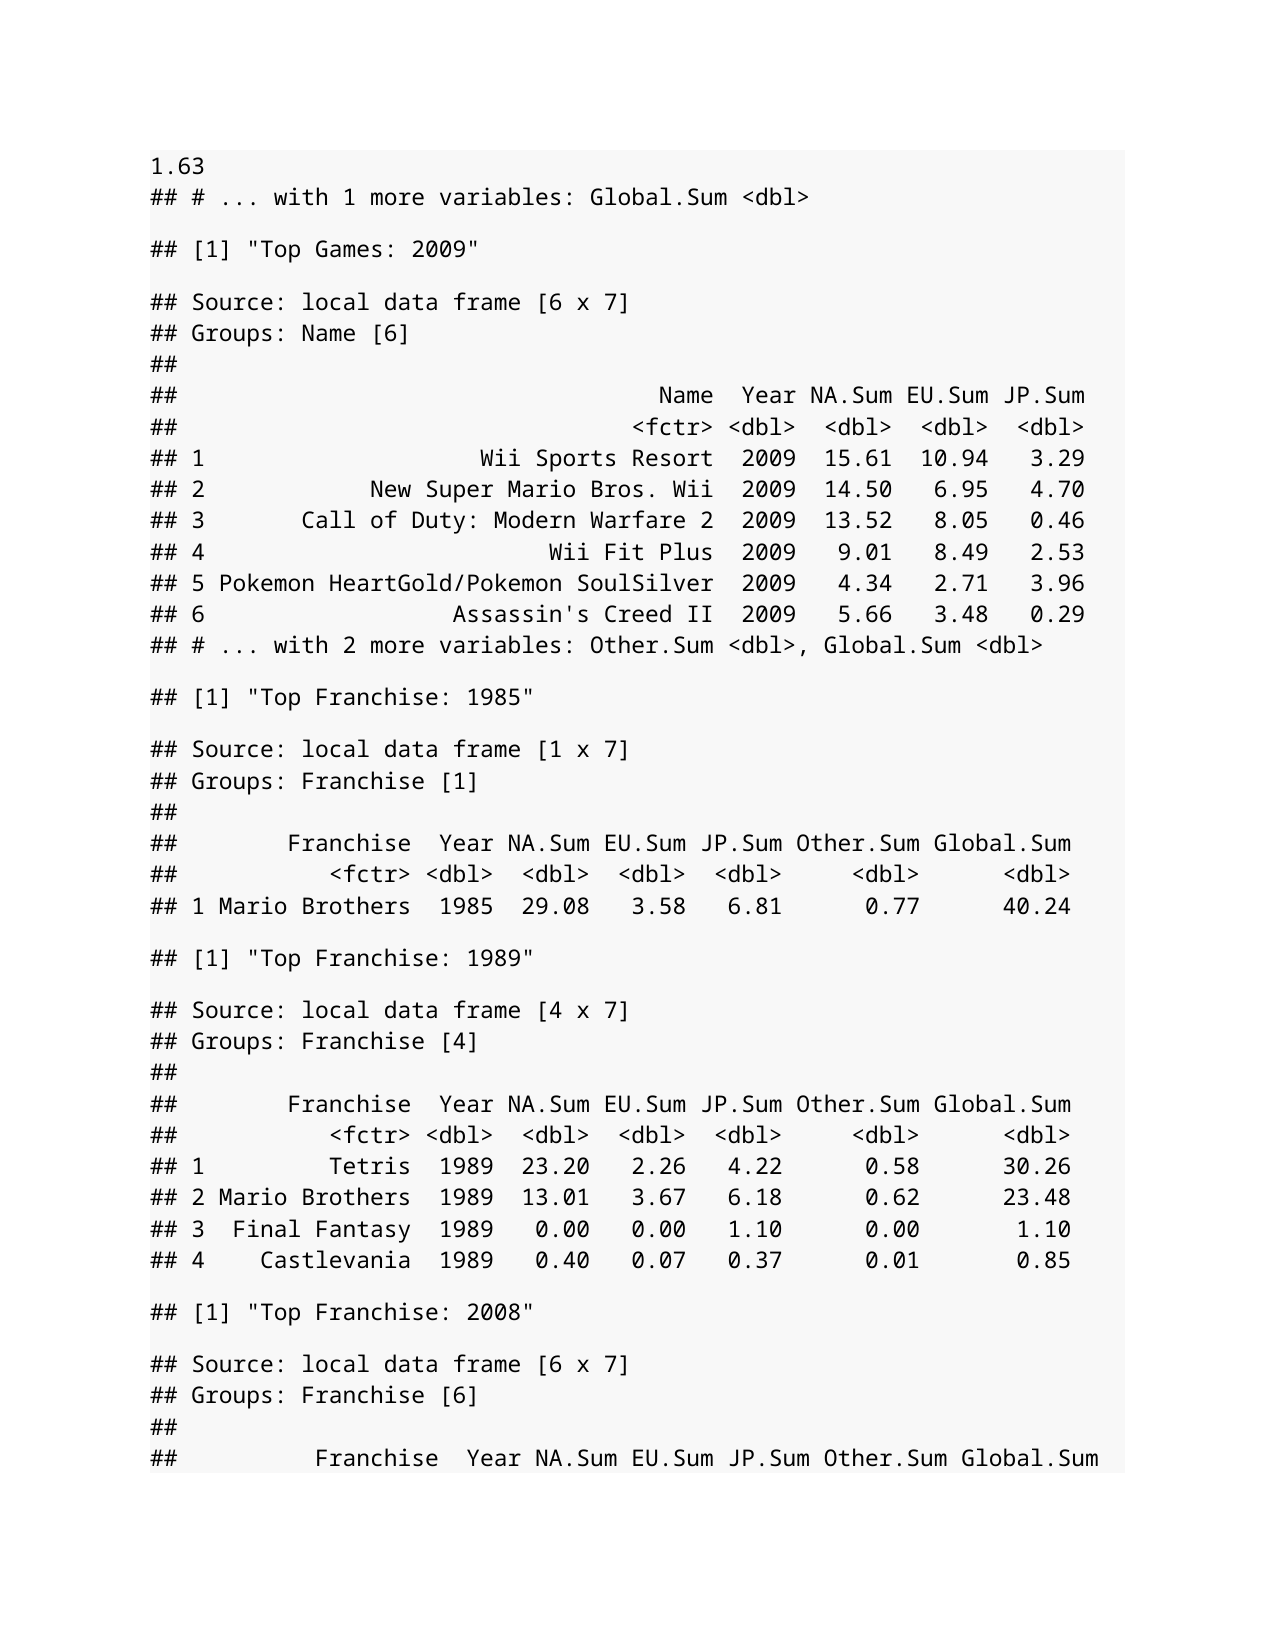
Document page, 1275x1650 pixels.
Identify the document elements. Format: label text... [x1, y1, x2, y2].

text ## [1] "Top Franchise: 2008" [150, 1296, 1125, 1327]
text ## Source: local data frame [4 x 7] ## Groups: Franchise [4] ## ## Franchise Year NA.Sum EU.Sum JP.Sum Other.Sum Global.Sum ## <fctr> <dbl> <dbl> <dbl> <dbl> <dbl> <dbl> ## 1 Tetris 1989 23.20 2.26 4.22 0.58 30.26 ## 2 Mario Brothers 1989 13.01 3.67 6.18 0.62 23.48 ## 3 Final Fantasy 1989 0.00 0.00 1.10 0.00 1.10 ## 4 Castlevania 1989 0.40 0.07 0.37 0.01 0.85 [150, 994, 1125, 1275]
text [150, 1348, 1125, 1473]
text ## Source: local data frame [6 x 7] ## Groups: Name [6] ## ## Name Year NA.Sum EU.Sum JP.Sum ## <fctr> <dbl> <dbl> <dbl> <dbl> ## 1 Wii Sports Resort 2009 15.61 10.94 3.29 ## 2 New Super Mario Bros. Wii 2009 14.50 6.95 4.70 ## 3 Call of Duty: Modern Warfare 2 2009 13.52 8.05 0.46 ## 4 Wii Fit Plus 2009 9.01 8.49 2.53 ## 5 Pokemon HeartGold/Pokemon SoulSilver 2009 4.34 2.71 3.96 ## 6 Assassin's Creed II 2009 5.66 3.48 0.29 ## # ... with 2 more variables: Other.Sum <dbl>, Global.Sum <dbl> [150, 285, 1125, 660]
text ## [1] "Top Franchise: 1985" [150, 681, 1125, 712]
text ## Source: local data frame [1 x 7] ## Groups: Franchise [1] ## ## Franchise Year NA.Sum EU.Sum JP.Sum Other.Sum Global.Sum ## <fctr> <dbl> <dbl> <dbl> <dbl> <dbl> <dbl> ## 1 Mario Brothers 1985 29.08 3.58 6.81 0.77 40.24 [150, 733, 1125, 921]
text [150, 150, 1125, 212]
text ## [1] "Top Games: 2009" [150, 233, 1125, 264]
text ## [1] "Top Franchise: 1989" [150, 942, 1125, 973]
